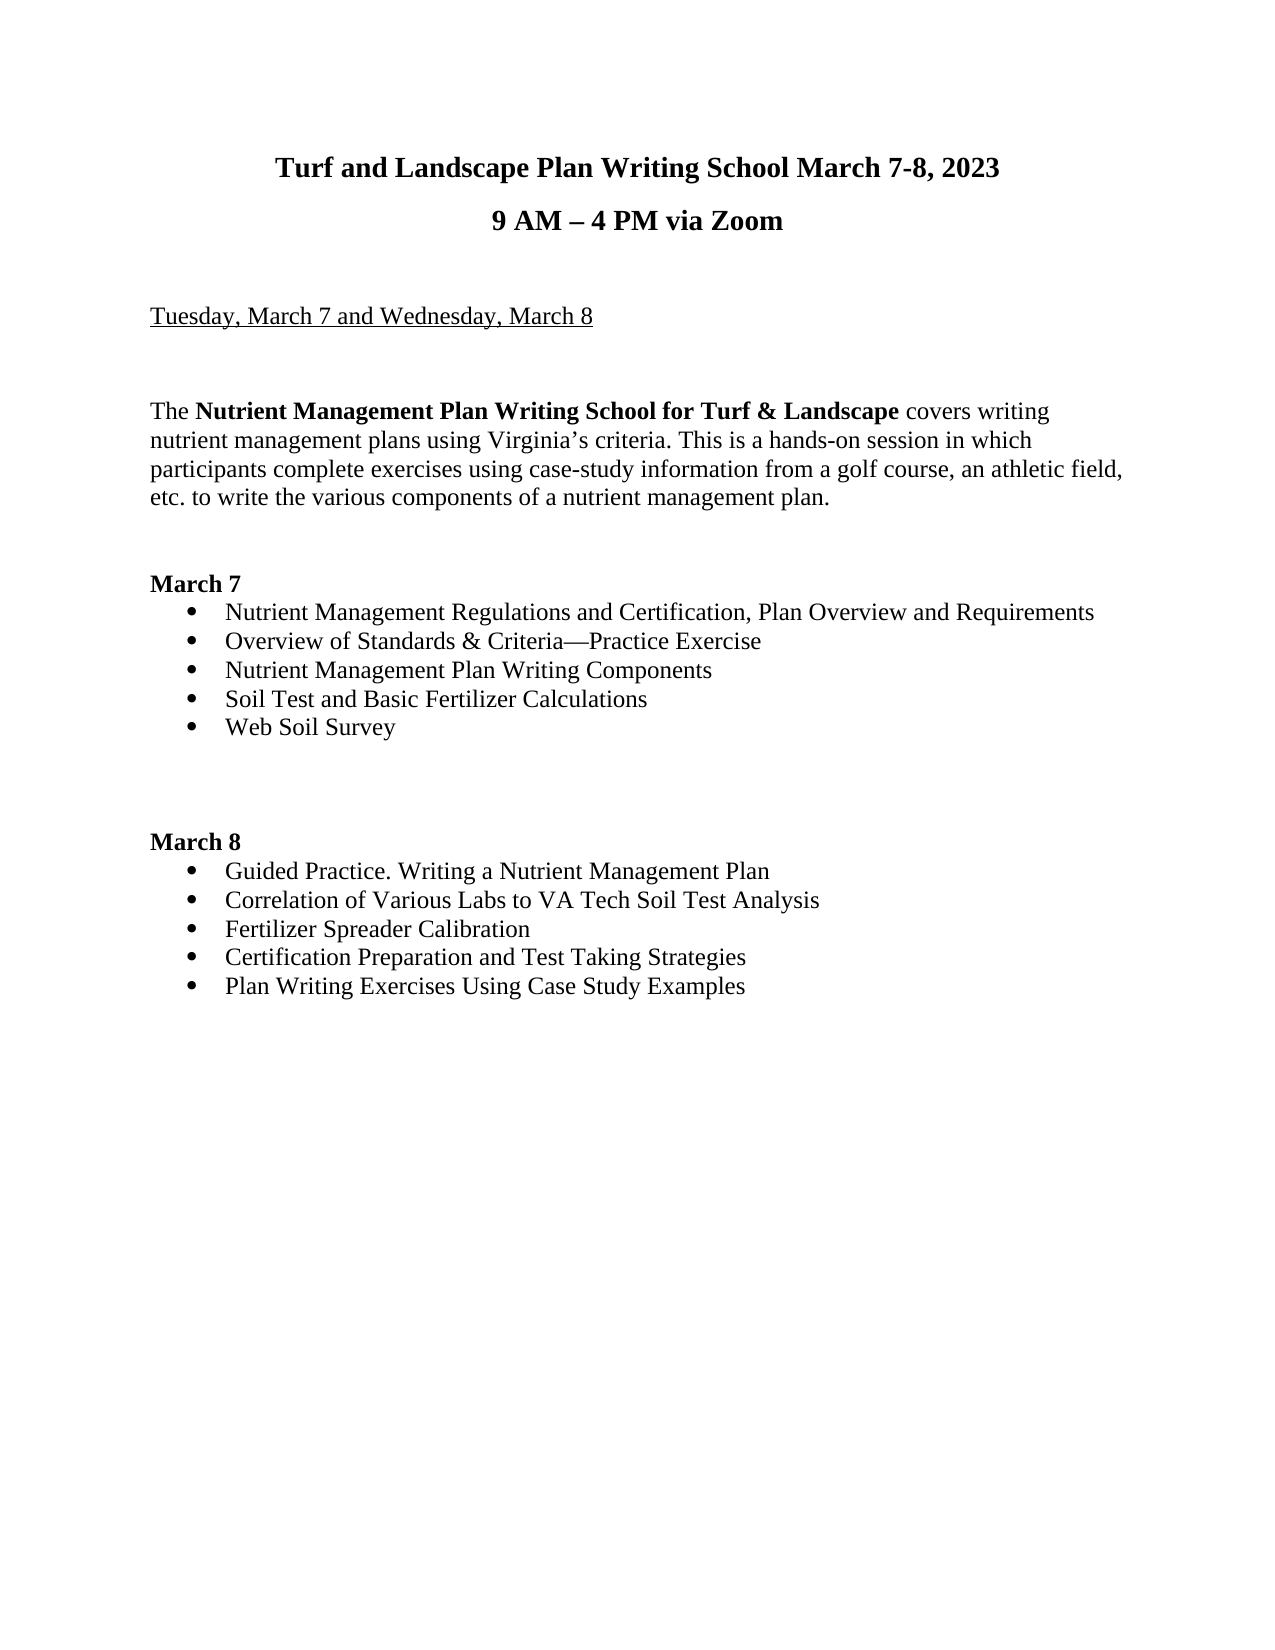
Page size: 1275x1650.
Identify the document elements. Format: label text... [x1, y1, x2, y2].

list Correlation of Various Labs to VA Tech Soil Test Analysis [187, 885, 1125, 914]
text Turf and Landscape Plan Writing School March 7-8, 2023 [150, 150, 1125, 183]
text The Nutrient Management Plan Writing School for Turf & Landscape covers writing nutrient management plans using Virginia’s criteria. This is a hands-on session in which participants complete exercises using case-study information from a golf course, an athletic field, etc. to write the various components of a nutrient management plan. [150, 396, 1125, 511]
list Nutrient Management Plan Writing Components [187, 655, 1125, 684]
list Plan Writing Exercises Using Case Study Examples [187, 971, 1125, 1000]
list Nutrient Management Regulations and Certification, Plan Overview and Requirements [187, 597, 1125, 626]
list Guided Practice. Writing a Nutrient Management Plan [187, 856, 1125, 885]
list Certification Preparation and Test Taking Strategies [187, 942, 1125, 971]
text 9 AM – 4 PM via Zoom [150, 203, 1125, 236]
text Tuesday, March 7 and Wednesday, March 8 [150, 301, 1125, 329]
list Web Soil Survey [187, 712, 1125, 741]
list Fertilizer Spreader Calibration [187, 914, 1125, 942]
text March 7 [150, 569, 1125, 597]
list Overview of Standards & Criteria—Practice Exercise [187, 626, 1125, 655]
text March 8 [150, 827, 1125, 856]
list Soil Test and Basic Fertilizer Calculations [187, 684, 1125, 712]
